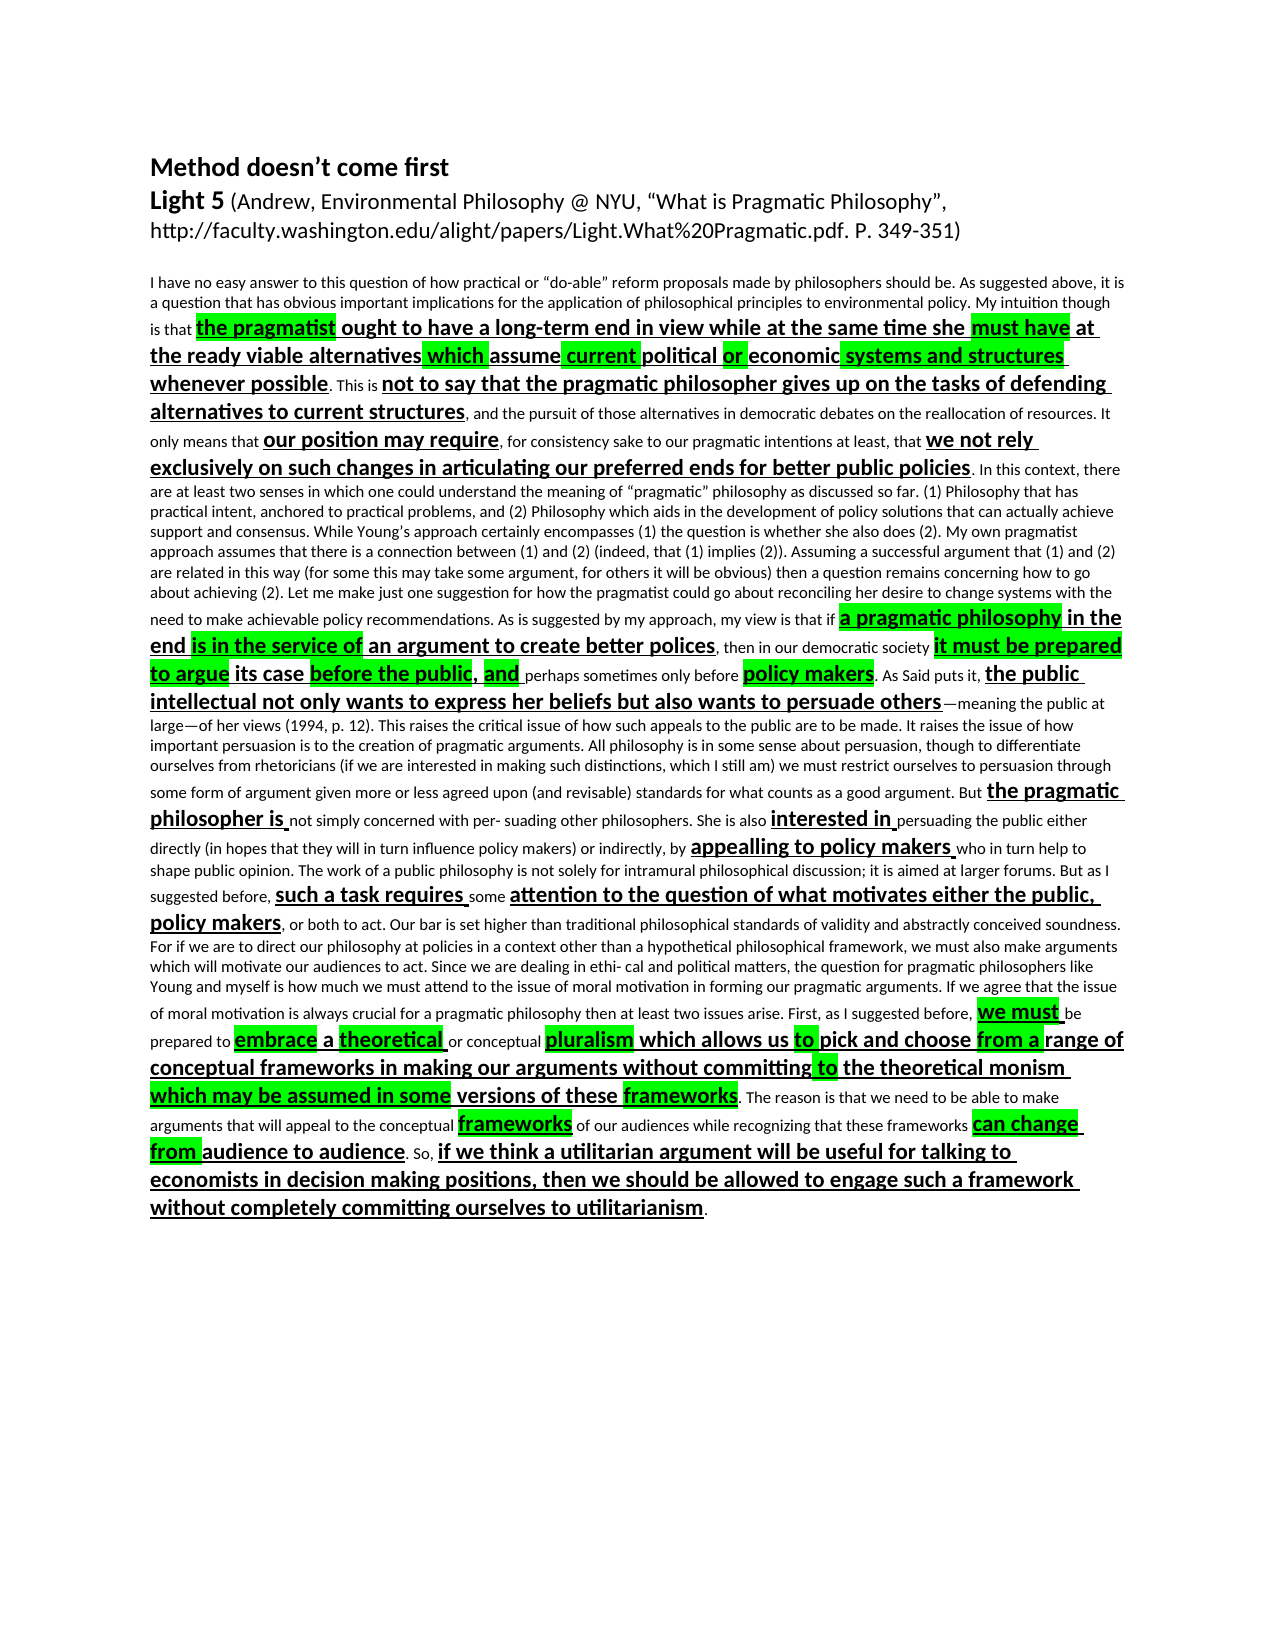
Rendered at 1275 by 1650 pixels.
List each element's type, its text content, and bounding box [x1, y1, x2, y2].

text Light 5 (Andrew, Environmental Philosophy @ NYU, “What is Pragmatic Philosophy”, http://faculty.washington.edu/alight/papers/Light.What%20Pragmatic.pdf. P. 349-351) [150, 183, 1125, 244]
subtitle Method doesn’t come first [150, 150, 1125, 183]
text I have no easy answer to this question of how practical or “do-able” reform proposals made by philosophers should be. As suggested above, it is a question that has obvious important implications for the application of philosophical principles to environmental policy. My intuition though is that the pragmatist ought to have a long-term end in view while at the same time she must have at the ready viable alternatives which assume current political or economic systems and structures whenever possible. This is not to say that the pragmatic philosopher gives up on the tasks of defending alternatives to current structures, and the pursuit of those alternatives in democratic debates on the reallocation of resources. It only means that our position may require, for consistency sake to our pragmatic intentions at least, that we not rely exclusively on such changes in articulating our preferred ends for better public policies. In this context, there are at least two senses in which one could understand the meaning of “pragmatic” philosophy as discussed so far. (1) Philosophy that has practical intent, anchored to practical problems, and (2) Philosophy which aids in the development of policy solutions that can actually achieve support and consensus. While Young’s approach certainly encompasses (1) the question is whether she also does (2). My own pragmatist approach assumes that there is a connection between (1) and (2) (indeed, that (1) implies (2)). Assuming a successful argument that (1) and (2) are related in this way (for some this may take some argument, for others it will be obvious) then a question remains concerning how to go about achieving (2). Let me make just one suggestion for how the pragmatist could go about reconciling her desire to change systems with the need to make achievable policy recommendations. As is suggested by my approach, my view is that if a pragmatic philosophy in the end is in the service of an argument to create better polices, then in our democratic society it must be prepared to argue its case before the public, and perhaps sometimes only before policy makers. As Said puts it, the public intellectual not only wants to express her beliefs but also wants to persuade others—meaning the public at large—of her views (1994, p. 12). This raises the critical issue of how such appeals to the public are to be made. It raises the issue of how important persuasion is to the creation of pragmatic arguments. All philosophy is in some sense about persuasion, though to differentiate ourselves from rhetoricians (if we are interested in making such distinctions, which I still am) we must restrict ourselves to persuasion through some form of argument given more or less agreed upon (and revisable) standards for what counts as a good argument. But the pragmatic philosopher is not simply concerned with per- suading other philosophers. She is also interested in persuading the public either directly (in hopes that they will in turn influence policy makers) or indirectly, by appealling to policy makers who in turn help to shape public opinion. The work of a public philosophy is not solely for intramural philosophical discussion; it is aimed at larger forums. But as I suggested before, such a task requires some attention to the question of what motivates either the public, policy makers, or both to act. Our bar is set higher than traditional philosophical standards of validity and abstractly conceived soundness. For if we are to direct our philosophy at policies in a context other than a hypothetical philosophical framework, we must also make arguments which will motivate our audiences to act. Since we are dealing in ethi- cal and political matters, the question for pragmatic philosophers like Young and myself is how much we must attend to the issue of moral motivation in forming our pragmatic arguments. If we agree that the issue of moral motivation is always crucial for a pragmatic philosophy then at least two issues arise. First, as I suggested before, we must be prepared to embrace a theoretical or conceptual pluralism which allows us to pick and choose from a range of conceptual frameworks in making our arguments without committing to the theoretical monism which may be assumed in some versions of these frameworks. The reason is that we need to be able to make arguments that will appeal to the conceptual frameworks of our audiences while recognizing that these frameworks can change from audience to audience. So, if we think a utilitarian argument will be useful for talking to economists in decision making positions, then we should be allowed to engage such a framework without completely committing ourselves to utilitarianism. [150, 272, 1125, 1221]
